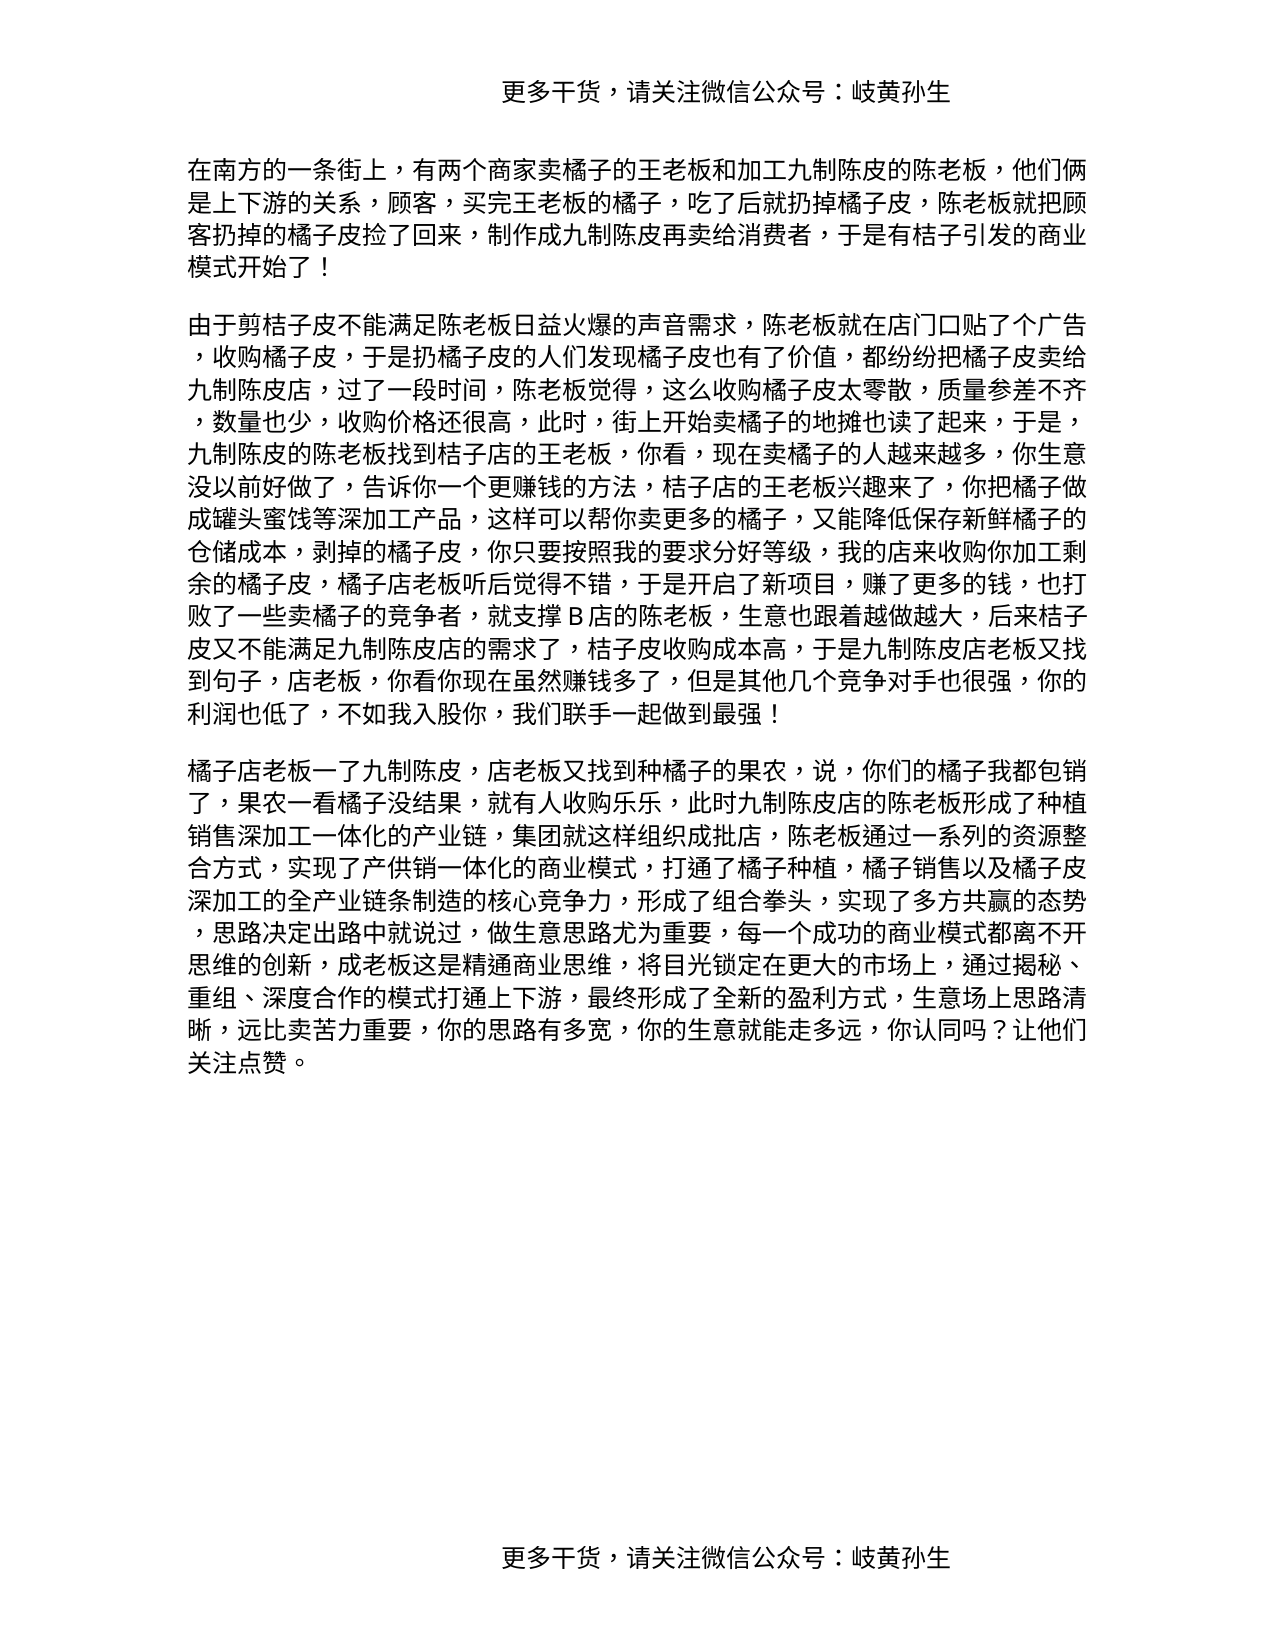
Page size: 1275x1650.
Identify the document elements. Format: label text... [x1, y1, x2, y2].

text 橘子店老板一了九制陈皮，店老板又找到种橘子的果农，说，你们的橘子我都包销 了，果农一看橘子没结果，就有人收购乐乐，此时九制陈皮店的陈老板形成了种植 销售深加工一体化的产业链，集团就这样组织成批店，陈老板通过一系列的资源整 合方式，实现了产供销一体化的商业模式，打通了橘子种植，橘子销售以及橘子皮 深加工的全产业链条制造的核心竞争力，形成了组合拳头，实现了多方共赢的态势 ，思路决定出路中就说过，做生意思路尤为重要，每一个成功的商业模式都离不开 思维的创新，成老板这是精通商业思维，将目光锁定在更大的市场上，通过揭秘、 重组、深度合作的模式打通上下游，最终形成了全新的盈利方式，生意场上思路清 晰，远比卖苦力重要，你的思路有多宽，你的生意就能走多远，你认同吗？让他们 关注点赞。 [187, 754, 1092, 1078]
text 在南方的一条街上，有两个商家卖橘子的王老板和加工九制陈皮的陈老板，他们俩 是上下游的关系，顾客，买完王老板的橘子，吃了后就扔掉橘子皮，陈老板就把顾 客扔掉的橘子皮捡了回来，制作成九制陈皮再卖给消费者，于是有桔子引发的商业 模式开始了！ [187, 154, 1092, 283]
text 由于剪桔子皮不能满足陈老板日益火爆的声音需求，陈老板就在店门口贴了个广告 ，收购橘子皮，于是扔橘子皮的人们发现橘子皮也有了价值，都纷纷把橘子皮卖给 九制陈皮店，过了一段时间，陈老板觉得，这么收购橘子皮太零散，质量参差不齐 ，数量也少，收购价格还很高，此时，街上开始卖橘子的地摊也读了起来，于是， 九制陈皮的陈老板找到桔子店的王老板，你看，现在卖橘子的人越来越多，你生意 没以前好做了，告诉你一个更赚钱的方法，桔子店的王老板兴趣来了，你把橘子做 成罐头蜜饯等深加工产品，这样可以帮你卖更多的橘子，又能降低保存新鲜橘子的 仓储成本，剥掉的橘子皮，你只要按照我的要求分好等级，我的店来收购你加工剩 余的橘子皮，橘子店老板听后觉得不错，于是开启了新项目，赚了更多的钱，也打 败了一些卖橘子的竞争者，就支撑B店的陈老板，生意也跟着越做越大，后来桔子 皮又不能满足九制陈皮店的需求了，桔子皮收购成本高，于是九制陈皮店老板又找 到句子，店老板，你看你现在虽然赚钱多了，但是其他几个竞争对手也很强，你的 利润也低了，不如我入股你，我们联手一起做到最强！ [187, 308, 1092, 729]
